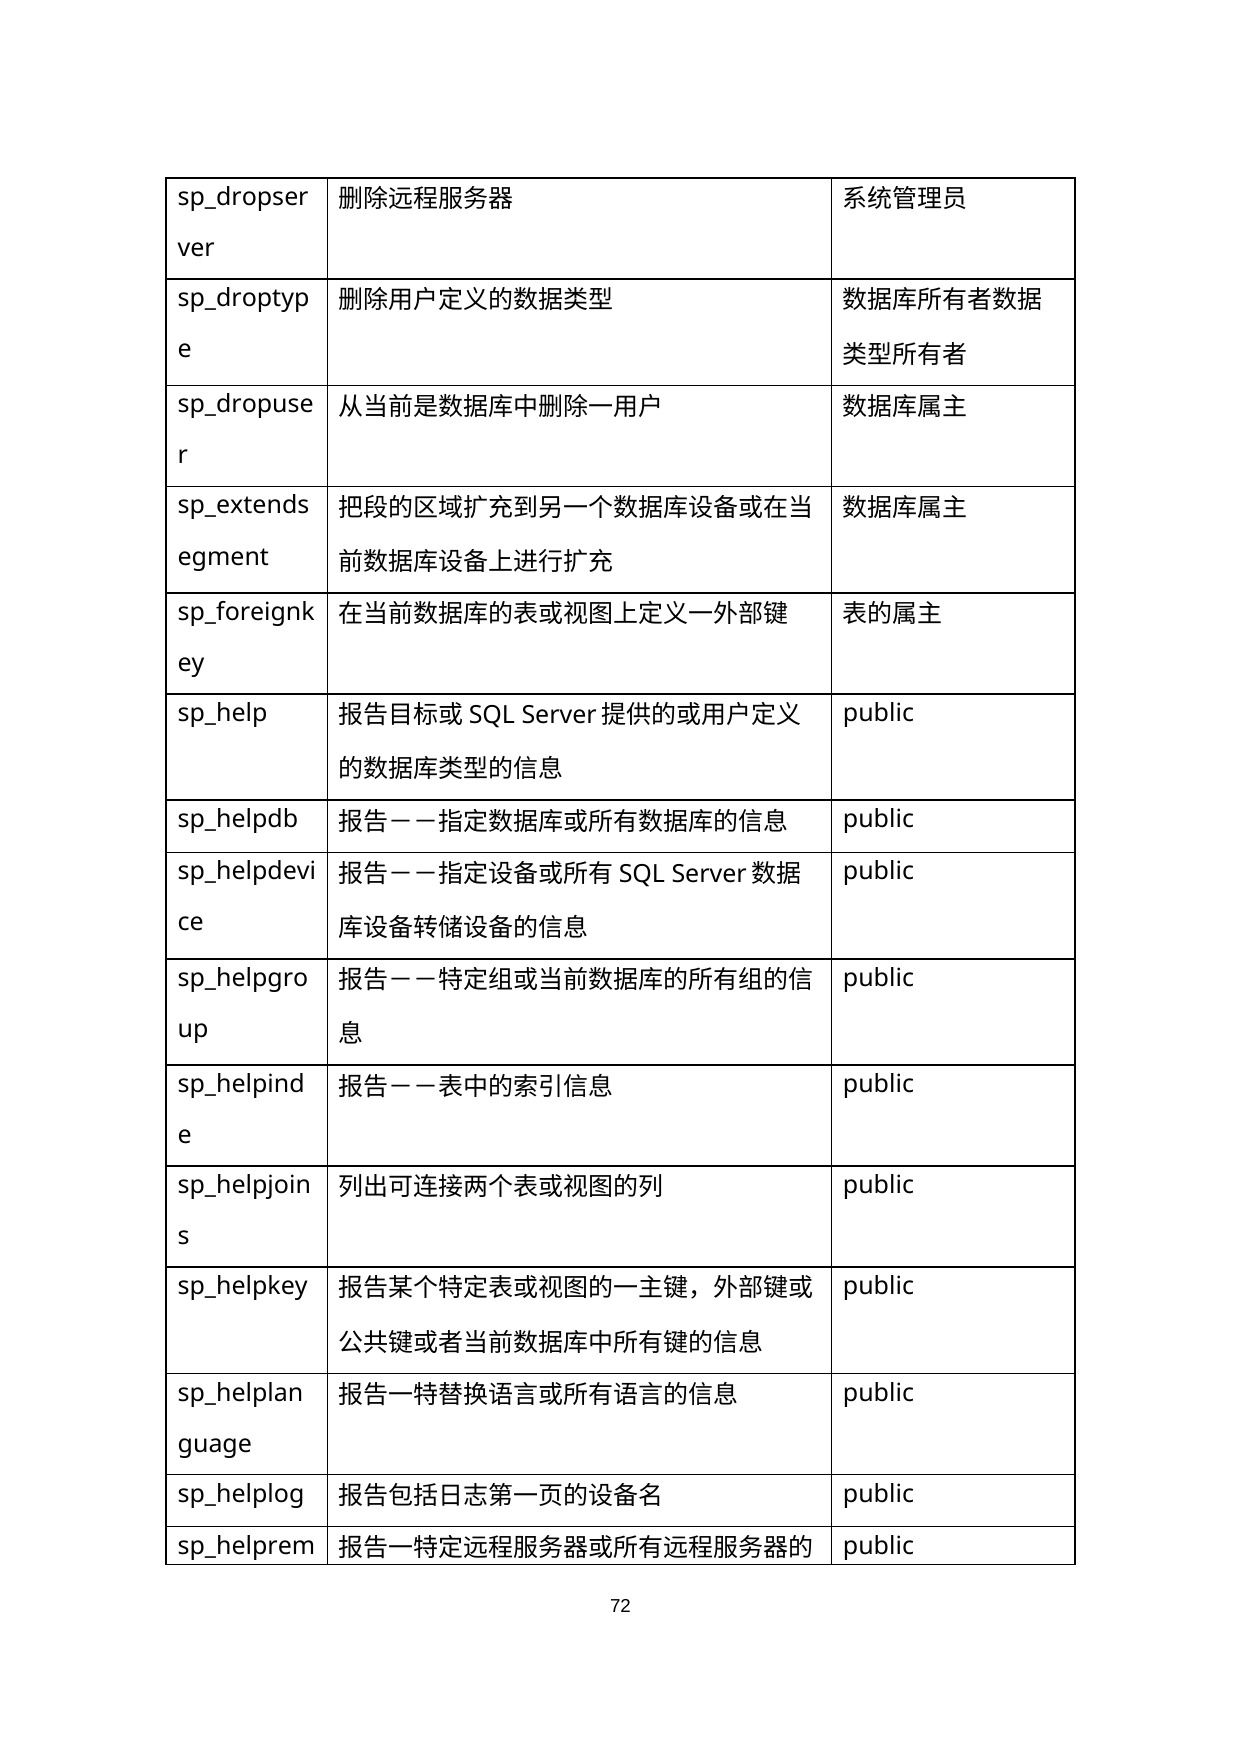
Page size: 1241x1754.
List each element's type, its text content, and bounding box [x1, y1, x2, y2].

table_cell sp_helpgroup [167, 960, 327, 1064]
table_cell 报告－－指定设备或所有SQL Server数据库设备转储设备的信息 [328, 853, 831, 958]
table_cell 删除用户定义的数据类型 [328, 280, 831, 384]
table_cell sp_droptype [167, 280, 327, 384]
table_cell 报告目标或SQL Server提供的或用户定义的数据库类型的信息 [328, 695, 831, 799]
table_cell 列出可连接两个表或视图的列 [328, 1167, 831, 1266]
table_cell 报告一特替换语言或所有语言的信息 [328, 1374, 831, 1474]
table_cell sp_helpkey [167, 1268, 327, 1373]
table_cell public [832, 1268, 1074, 1373]
table_cell 数据库所有者数据类型所有者 [832, 280, 1074, 384]
table_cell 报告包括日志第一页的设备名 [328, 1475, 831, 1526]
table_cell sp_helpdb [167, 801, 327, 851]
table_cell 数据库属主 [832, 386, 1074, 486]
table_cell 报告某个特定表或视图的一主键，外部键或公共键或者当前数据库中所有键的信息 [328, 1268, 831, 1373]
table_cell sp_helpdevice [167, 853, 327, 958]
table_cell 把段的区域扩充到另一个数据库设备或在当前数据库设备上进行扩充 [328, 487, 831, 592]
table_cell sp_extendsegment [167, 487, 327, 592]
table_cell 报告－－指定数据库或所有数据库的信息 [328, 801, 831, 851]
table_cell 表的属主 [832, 594, 1074, 693]
table_cell public [832, 1167, 1074, 1266]
table_cell public [832, 1374, 1074, 1474]
table_cell public [832, 1475, 1074, 1526]
table_cell sp_dropserver [167, 179, 327, 278]
table_cell 系统管理员 [832, 179, 1074, 278]
table_cell sp_dropuser [167, 386, 327, 486]
table_cell sp_help [167, 695, 327, 799]
table_cell 报告一特定远程服务器或所有远程服务器的注册信息 [328, 1527, 831, 1563]
table_cell 在当前数据库的表或视图上定义一外部键 [328, 594, 831, 693]
table_cell 删除远程服务器 [328, 179, 831, 278]
table_cell sp_helpinde [167, 1066, 327, 1165]
table_cell sp_foreignkey [167, 594, 327, 693]
table_cell 数据库属主 [832, 487, 1074, 592]
table_cell sp_helpjoins [167, 1167, 327, 1266]
table_cell public [832, 801, 1074, 851]
table_cell sp_helplanguage [167, 1374, 327, 1474]
table_cell 报告－－特定组或当前数据库的所有组的信息 [328, 960, 831, 1064]
table_cell sp_helplog [167, 1475, 327, 1526]
table_cell public [832, 960, 1074, 1064]
table_cell sp_helpremotelogin [167, 1527, 327, 1563]
table_cell 报告－－表中的索引信息 [328, 1066, 831, 1165]
table_cell public [832, 853, 1074, 958]
table_cell public [832, 695, 1074, 799]
table_cell public [832, 1527, 1074, 1563]
table_cell public [832, 1066, 1074, 1165]
table_cell 从当前是数据库中删除一用户 [328, 386, 831, 486]
